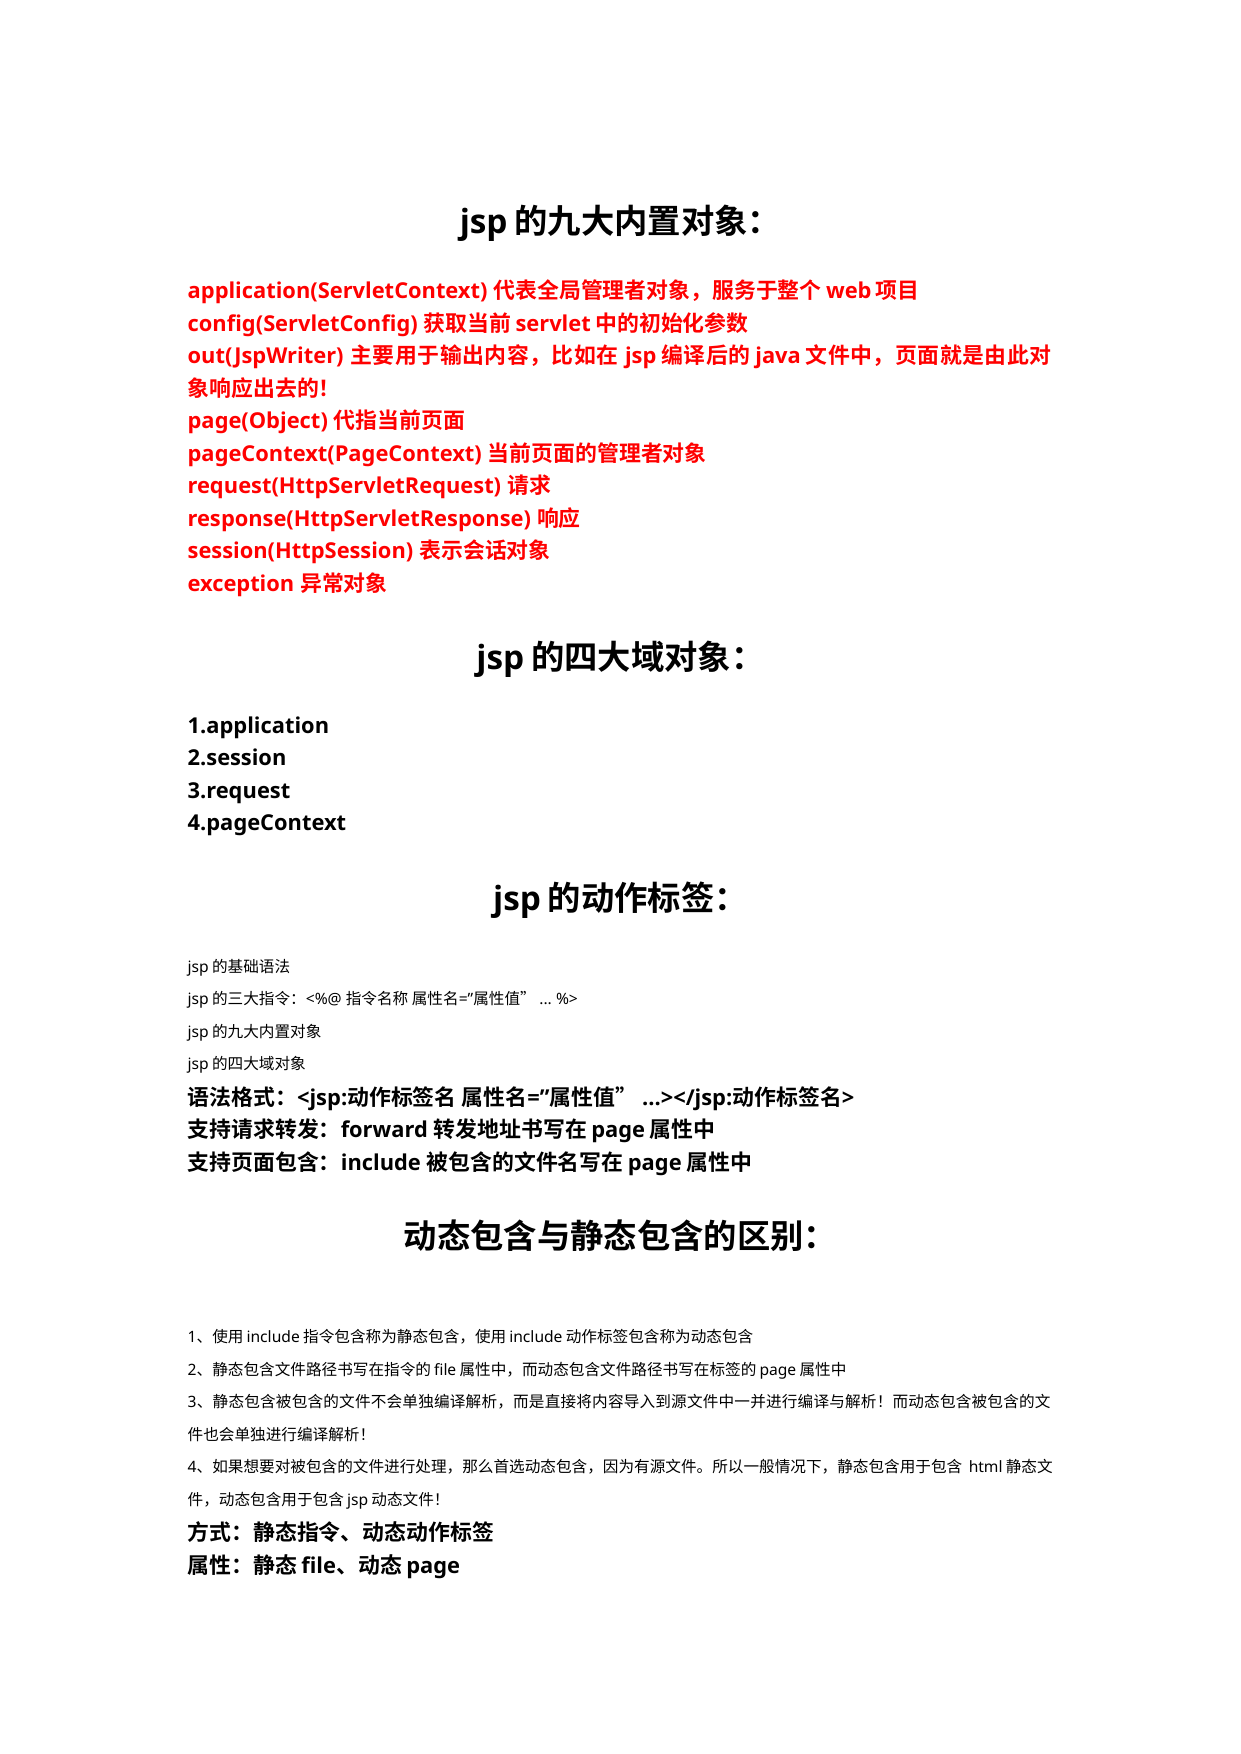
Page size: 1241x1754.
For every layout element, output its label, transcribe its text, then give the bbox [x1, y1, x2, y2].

text 3.request [187, 773, 1053, 806]
text 1、使用include指令包含称为静态包含，使用include动作标签包含称为动态包含 [187, 1320, 1053, 1352]
text exception 异常对象 [187, 565, 1053, 598]
text page(Object) 代指当前页面 [187, 403, 1053, 435]
text jsp的基础语法 [187, 949, 1053, 982]
text session(HttpSession) 表示会话对象 [187, 533, 1053, 565]
text 方式：静态指令、动态动作标签 [187, 1515, 1053, 1547]
text 支持页面包含：include 被包含的文件名写在page属性中 [187, 1144, 1053, 1177]
text 3、静态包含被包含的文件不会单独编译解析，而是直接将内容导入到源文件中一并进行编译与解析！而动态包含被包含的文件也会单独进行编译解析！ [187, 1385, 1053, 1450]
text out(JspWriter) 主要用于输出内容，比如在jsp编译后的java文件中，页面就是由此对象响应出去的！ [187, 338, 1053, 403]
text application(ServletContext) 代表全局管理者对象，服务于整个web项目 [187, 273, 1053, 305]
subtitle jsp的动作标签： [187, 863, 1053, 928]
subtitle jsp的九大内置对象： [187, 187, 1053, 252]
text 属性：静态file、动态page [187, 1547, 1053, 1580]
text response(HttpServletResponse) 响应 [187, 500, 1053, 533]
text request(HttpServletRequest) 请求 [187, 468, 1053, 500]
subtitle jsp的四大域对象： [187, 623, 1053, 688]
text jsp的三大指令：<%@ 指令名称 属性名=”属性值” ... %> [187, 982, 1053, 1014]
text 4.pageContext [187, 806, 1053, 838]
text 语法格式：<jsp:动作标签名 属性名=”属性值” ...></jsp:动作标签名> [187, 1079, 1053, 1112]
text config(ServletConfig) 获取当前servlet中的初始化参数 [187, 305, 1053, 338]
text 支持请求转发：forward 转发地址书写在page属性中 [187, 1112, 1053, 1144]
text jsp的九大内置对象 [187, 1014, 1053, 1047]
text jsp的四大域对象 [187, 1047, 1053, 1079]
text 4、如果想要对被包含的文件进行处理，那么首选动态包含，因为有源文件。所以一般情况下，静态包含用于包含html静态文件，动态包含用于包含jsp动态文件！ [187, 1450, 1053, 1515]
text 2.session [187, 741, 1053, 773]
text pageContext(PageContext) 当前页面的管理者对象 [187, 435, 1053, 468]
text 2、静态包含文件路径书写在指令的file属性中，而动态包含文件路径书写在标签的page属性中 [187, 1352, 1053, 1385]
text 1.application [187, 708, 1053, 741]
subtitle 动态包含与静态包含的区别： [187, 1202, 1053, 1267]
